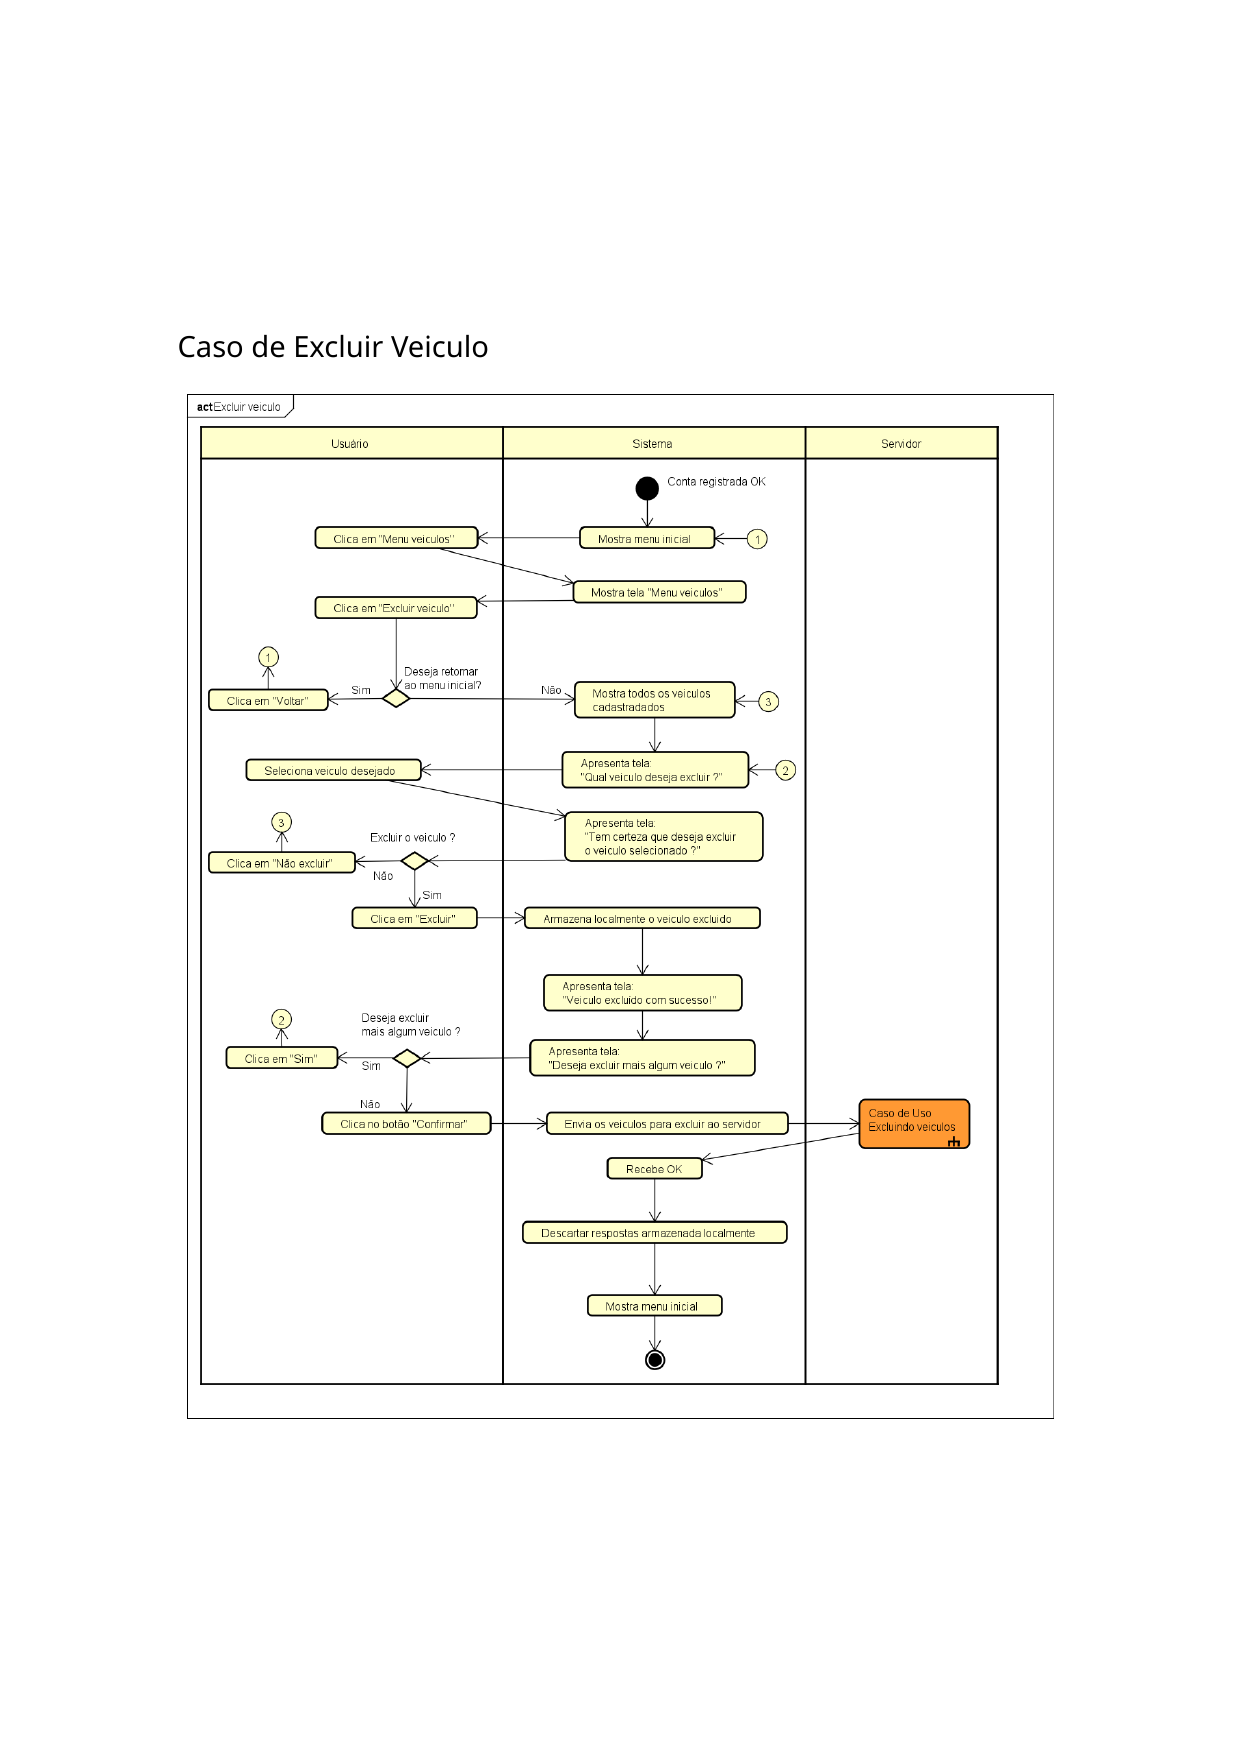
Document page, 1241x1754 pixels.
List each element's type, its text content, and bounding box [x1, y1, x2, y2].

picture [178, 385, 1062, 1426]
text Caso de Excluir Veiculo [177, 326, 1063, 366]
